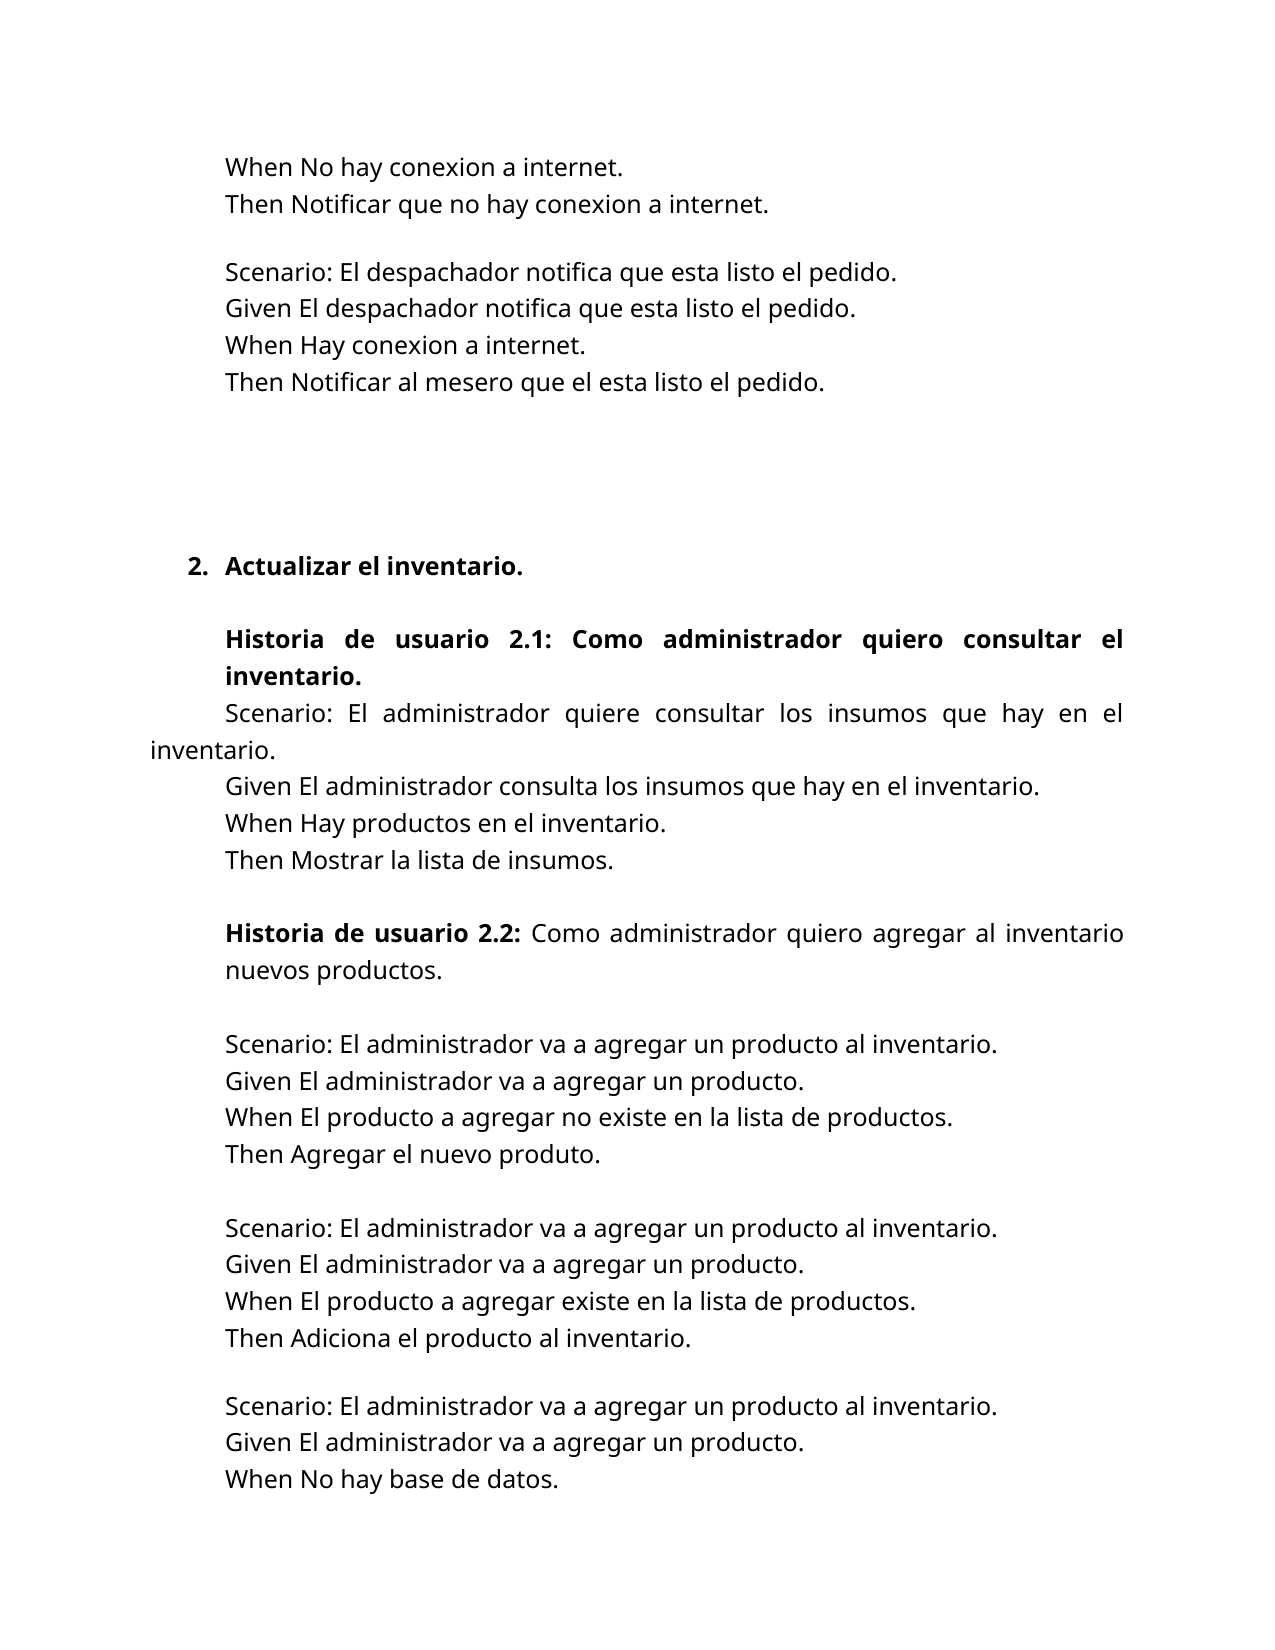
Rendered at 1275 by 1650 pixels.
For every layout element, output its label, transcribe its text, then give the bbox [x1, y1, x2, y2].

list Scenario: El administrador va a agregar un producto al inventario. [150, 1210, 1125, 1244]
list When No hay conexion a internet. [225, 150, 1125, 184]
list Scenario: El administrador quiere consultar los insumos que hay en el inventario. [150, 696, 1125, 766]
list When Hay conexion a internet. [225, 328, 1125, 362]
list Historia de usuario 2.1: Como administrador quiero consultar el inventario. [225, 622, 1125, 693]
list When No hay base de datos. [150, 1462, 1125, 1496]
list Actualizar el inventario. [187, 548, 1125, 582]
list Then Mostrar la lista de insumos. [150, 843, 1125, 877]
list Scenario: El administrador va a agregar un producto al inventario. [150, 1026, 1125, 1061]
list Scenario: El administrador va a agregar un producto al inventario. [150, 1388, 1125, 1422]
list Given El administrador consulta los insumos que hay en el inventario. [150, 769, 1125, 803]
list Then Agregar el nuevo produto. [150, 1137, 1125, 1171]
list Given El administrador va a agregar un producto. [150, 1247, 1125, 1281]
list When El producto a agregar no existe en la lista de productos. [150, 1100, 1125, 1134]
list Scenario: El despachador notifica que esta listo el pedido. [225, 254, 1125, 288]
list Then Notificar al mesero que el esta listo el pedido. [225, 364, 1125, 399]
list When El producto a agregar existe en la lista de productos. [150, 1284, 1125, 1318]
list Historia de usuario 2.2: Como administrador quiero agregar al inventario nuevos productos. [225, 916, 1125, 987]
list Given El administrador va a agregar un producto. [150, 1425, 1125, 1459]
list Given El despachador notifica que esta listo el pedido. [225, 291, 1125, 325]
list Then Adiciona el producto al inventario. [150, 1321, 1125, 1355]
list When Hay productos en el inventario. [150, 806, 1125, 840]
list Given El administrador va a agregar un producto. [150, 1063, 1125, 1097]
list Then Notificar que no hay conexion a internet. [225, 187, 1125, 221]
